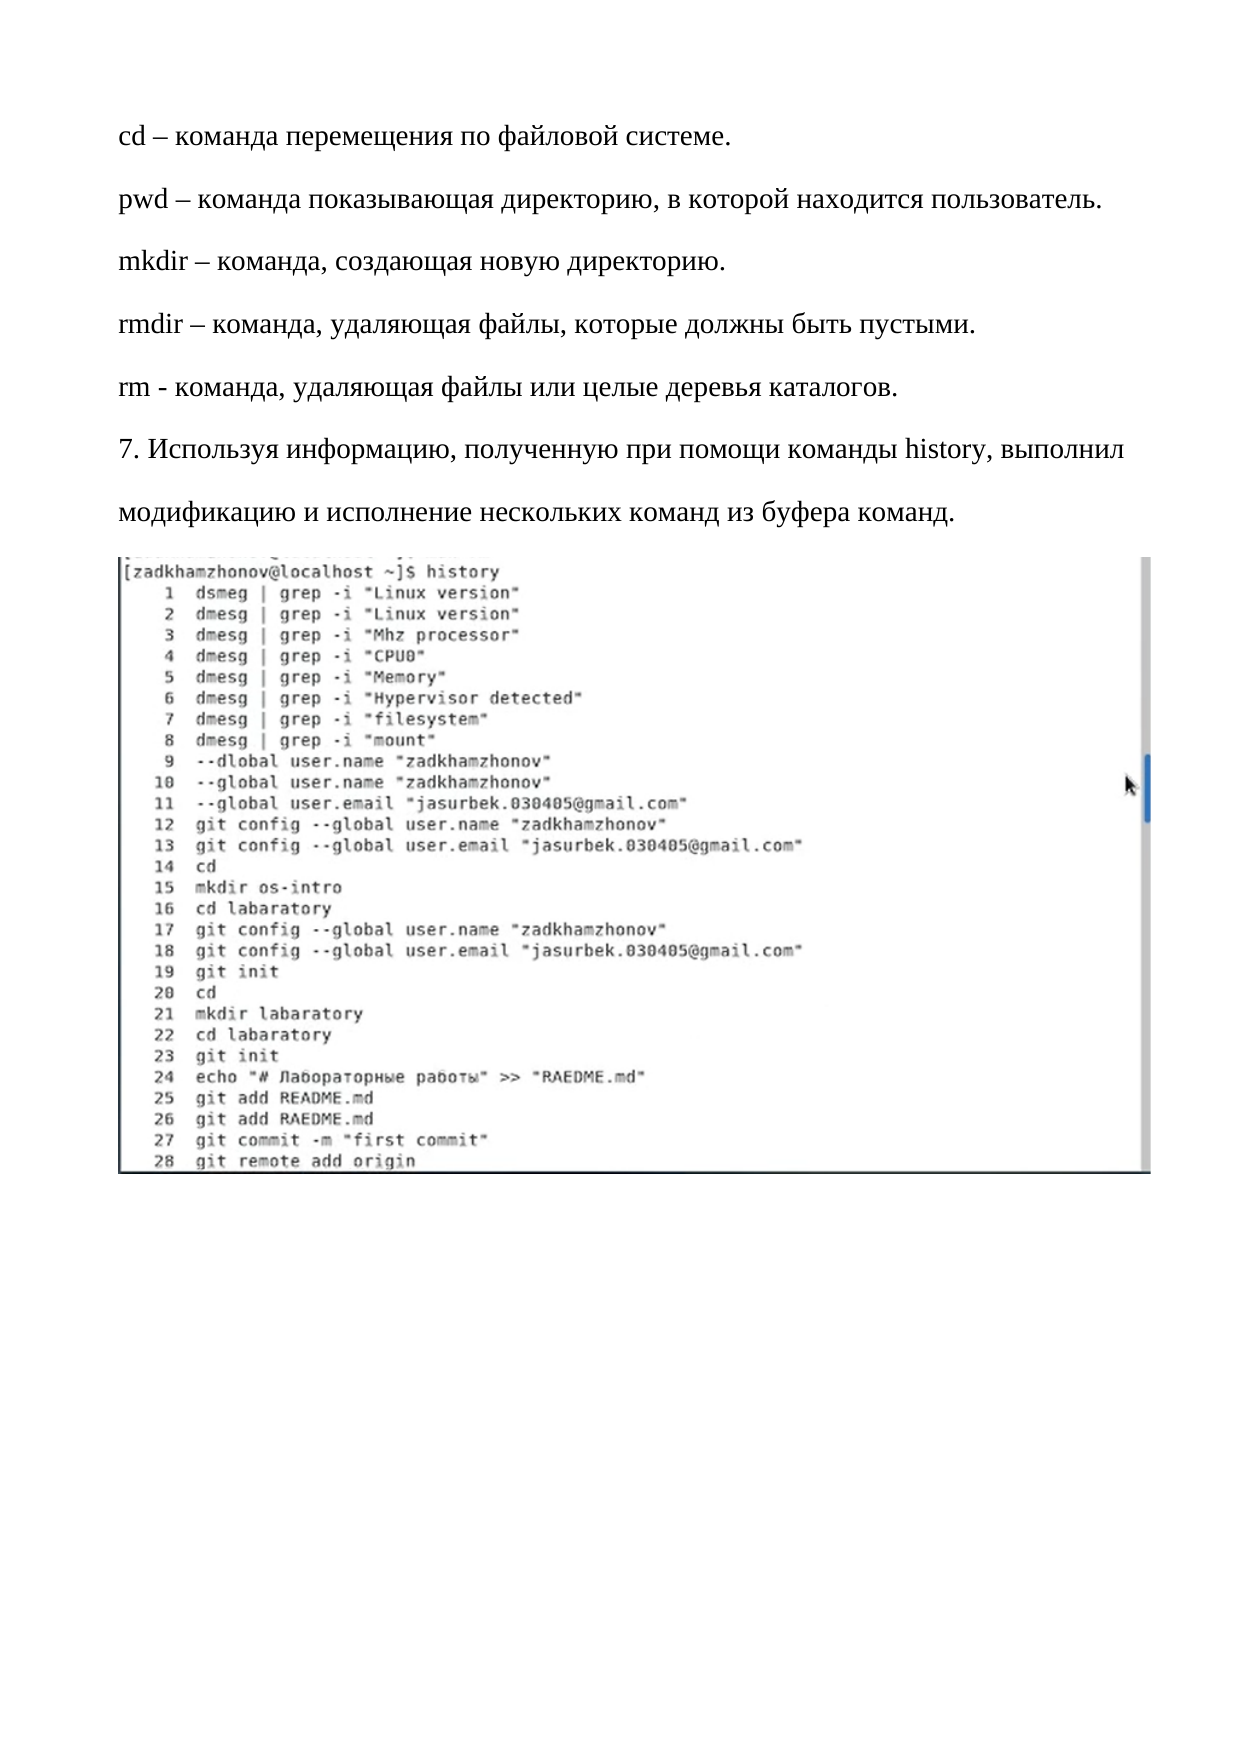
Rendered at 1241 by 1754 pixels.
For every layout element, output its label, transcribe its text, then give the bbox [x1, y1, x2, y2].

picture [118, 557, 1151, 1174]
text pwd – команда показывающая директорию, в которой находится пользователь. [118, 181, 1152, 214]
text rmdir – команда, удаляющая файлы, которые должны быть пустыми. [118, 306, 1152, 340]
text rm - команда, удаляющая файлы или целые деревья каталогов. [118, 369, 1152, 402]
text cd – команда перемещения по файловой системе. [118, 118, 1152, 152]
text 7. Используя информацию, полученную при помощи команды history, выполнил [118, 432, 1152, 465]
text mkdir – команда, создающая новую директорию. [118, 243, 1152, 277]
text модификацию и исполнение нескольких команд из буфера команд. [118, 494, 1152, 528]
